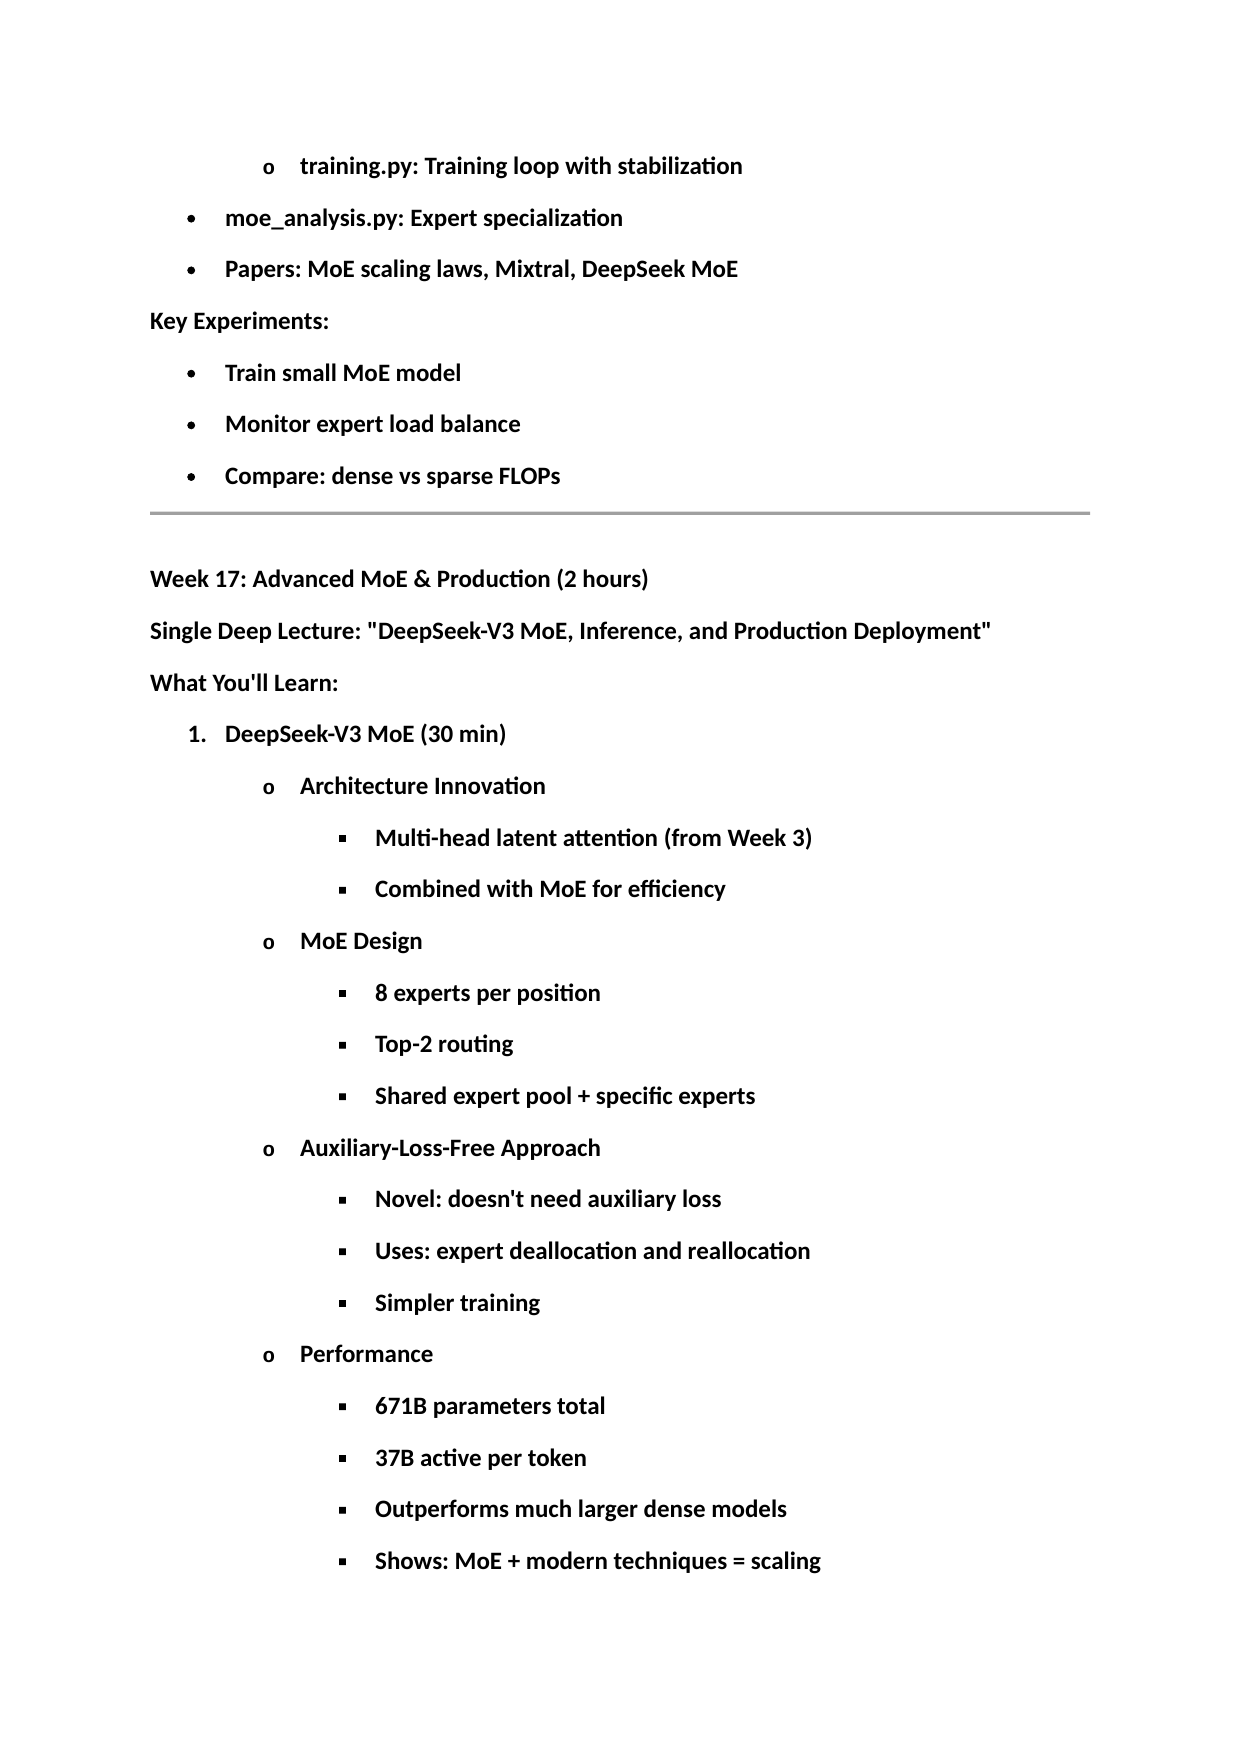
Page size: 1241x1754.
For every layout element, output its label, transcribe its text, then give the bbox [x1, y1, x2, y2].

list moe_analysis.py: Expert specialization [187, 202, 1090, 232]
list training.py: Training loop with stabilization [262, 150, 1090, 181]
list Uses: expert deallocation and reallocation [337, 1235, 1090, 1266]
text Week 17: Advanced MoE & Production (2 hours) [150, 563, 1090, 594]
list Simpler training [337, 1287, 1090, 1317]
list 8 experts per position [337, 977, 1090, 1007]
text Single Deep Lecture: "DeepSeek-V3 MoE, Inference, and Production Deployment" [150, 615, 1090, 646]
list Compare: dense vs sparse FLOPs [187, 460, 1090, 491]
list Combined with MoE for efficiency [337, 873, 1090, 904]
list Multi-head latent attention (from Week 3) [337, 822, 1090, 852]
list Shows: MoE + modern techniques = scaling [337, 1545, 1090, 1576]
list Architecture Innovation [262, 770, 1090, 801]
list Shared expert pool + specific experts [337, 1080, 1090, 1111]
text Key Experiments: [150, 305, 1090, 336]
list Train small MoE model [187, 357, 1090, 387]
list MoE Design [262, 925, 1090, 956]
list Novel: doesn't need auxiliary loss [337, 1183, 1090, 1214]
list DeepSeek-V3 MoE (30 min) [187, 718, 1090, 749]
list Papers: MoE scaling laws, Mixtral, DeepSeek MoE [187, 253, 1090, 284]
list Auxiliary-Loss-Free Approach [262, 1132, 1090, 1162]
list 37B active per token [337, 1442, 1090, 1472]
list Outperforms much larger dense models [337, 1493, 1090, 1524]
list 671B parameters total [337, 1390, 1090, 1421]
list Performance [262, 1338, 1090, 1369]
list Top-2 routing [337, 1028, 1090, 1059]
list Monitor expert load balance [187, 408, 1090, 439]
text What You'll Learn: [150, 667, 1090, 697]
